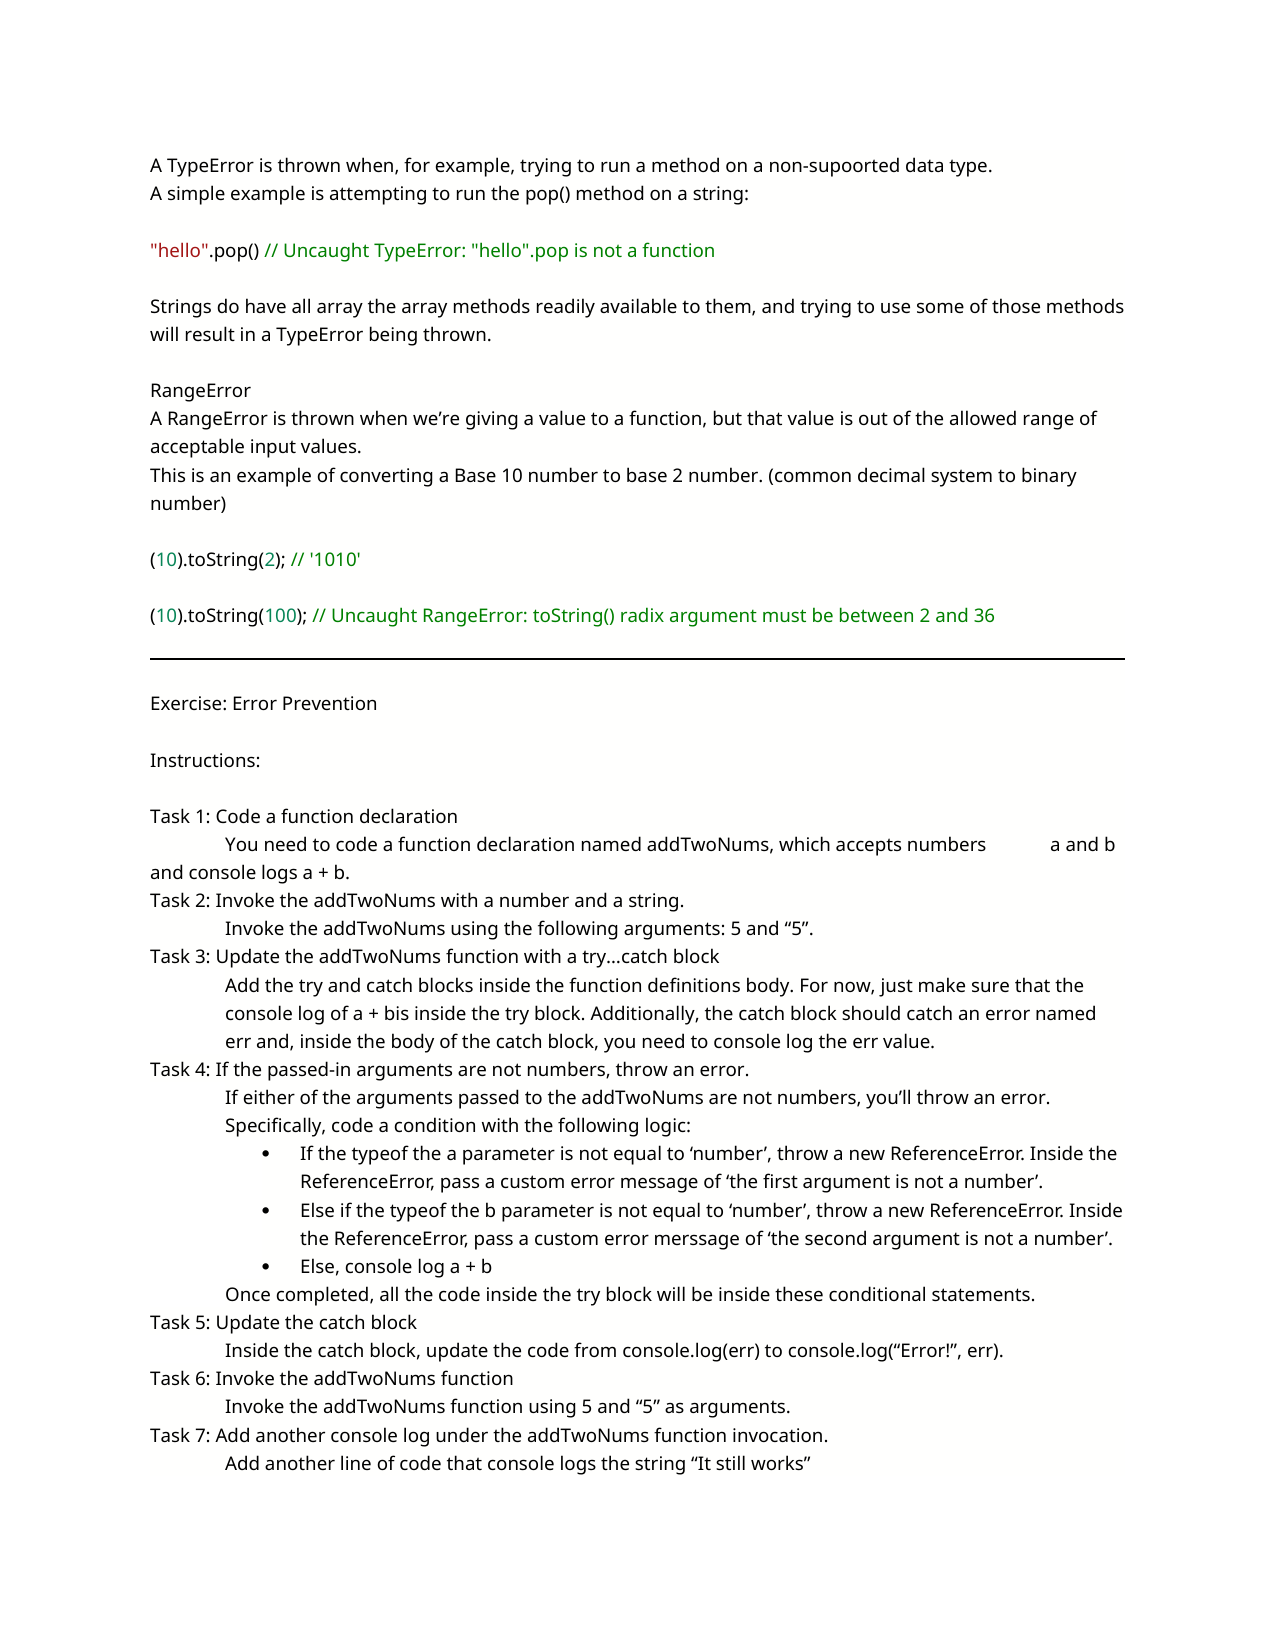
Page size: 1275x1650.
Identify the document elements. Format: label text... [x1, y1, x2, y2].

text Task 5: Update the catch block [150, 1307, 1125, 1335]
text Specifically, code a condition with the following logic: [225, 1110, 1125, 1138]
text Add the try and catch blocks inside the function definitions body. For now, just make sure that the console log of a + bis inside the try block. Additionally, the catch block should catch an error named err and, inside the body of the catch block, you need to console log the err value. [225, 969, 1125, 1054]
text Add another line of code that console logs the string “It still works” [150, 1447, 1125, 1476]
text This is an example of converting a Base 10 number to base 2 number. (common decimal system to binary number) [150, 459, 1125, 516]
text Task 3: Update the addTwoNums function with a try…catch block [150, 941, 1125, 969]
text Task 7: Add another console log under the addTwoNums function invocation. [150, 1419, 1125, 1447]
text RangeError [150, 375, 1125, 403]
text A RangeError is thrown when we’re giving a value to a function, but that value is out of the allowed range of acceptable input values. [150, 403, 1125, 459]
text (10).toString(100); // Uncaught RangeError: toString() radix argument must be between 2 and 36 [150, 600, 1125, 628]
text If either of the arguments passed to the addTwoNums are not numbers, you’ll throw an error. [225, 1082, 1125, 1110]
text Inside the catch block, update the code from console.log(err) to console.log(“Error!”, err). [225, 1335, 1125, 1363]
text Task 6: Invoke the addTwoNums function [150, 1363, 1125, 1391]
text Invoke the addTwoNums function using 5 and “5” as arguments. [150, 1391, 1125, 1419]
text A simple example is attempting to run the pop() method on a string: [150, 178, 1125, 206]
text Invoke the addTwoNums using the following arguments: 5 and “5”. [150, 913, 1125, 941]
list If the typeof the a parameter is not equal to ‘number’, throw a new ReferenceError. Inside the ReferenceError, pass a custom error message of ‘the first argument is not a number’. [262, 1138, 1125, 1194]
text Task 2: Invoke the addTwoNums with a number and a string. [150, 885, 1125, 913]
text Task 1: Code a function declaration [150, 801, 1125, 829]
text Once completed, all the code inside the try block will be inside these conditional statements. [225, 1279, 1125, 1307]
text Strings do have all array the array methods readily available to them, and trying to use some of those methods will result in a TypeError being thrown. [150, 291, 1125, 347]
text Exercise: Error Prevention [150, 688, 1125, 716]
text (10).toString(2); // '1010' [150, 544, 1125, 572]
text Task 4: If the passed-in arguments are not numbers, throw an error. [150, 1054, 1125, 1082]
text A TypeError is thrown when, for example, trying to run a method on a non-supoorted data type. [150, 150, 1125, 178]
text "hello".pop() // Uncaught TypeError: "hello".pop is not a function [150, 234, 1125, 262]
list Else, console log a + b [262, 1251, 1125, 1279]
list Else if the typeof the b parameter is not equal to ‘number’, throw a new ReferenceError. Inside the ReferenceError, pass a custom error merssage of ‘the second argument is not a number’. [262, 1194, 1125, 1251]
text Instructions: [150, 744, 1125, 772]
text You need to code a function declaration named addTwoNums, which accepts numbers a and b and console logs a + b. [150, 829, 1125, 885]
